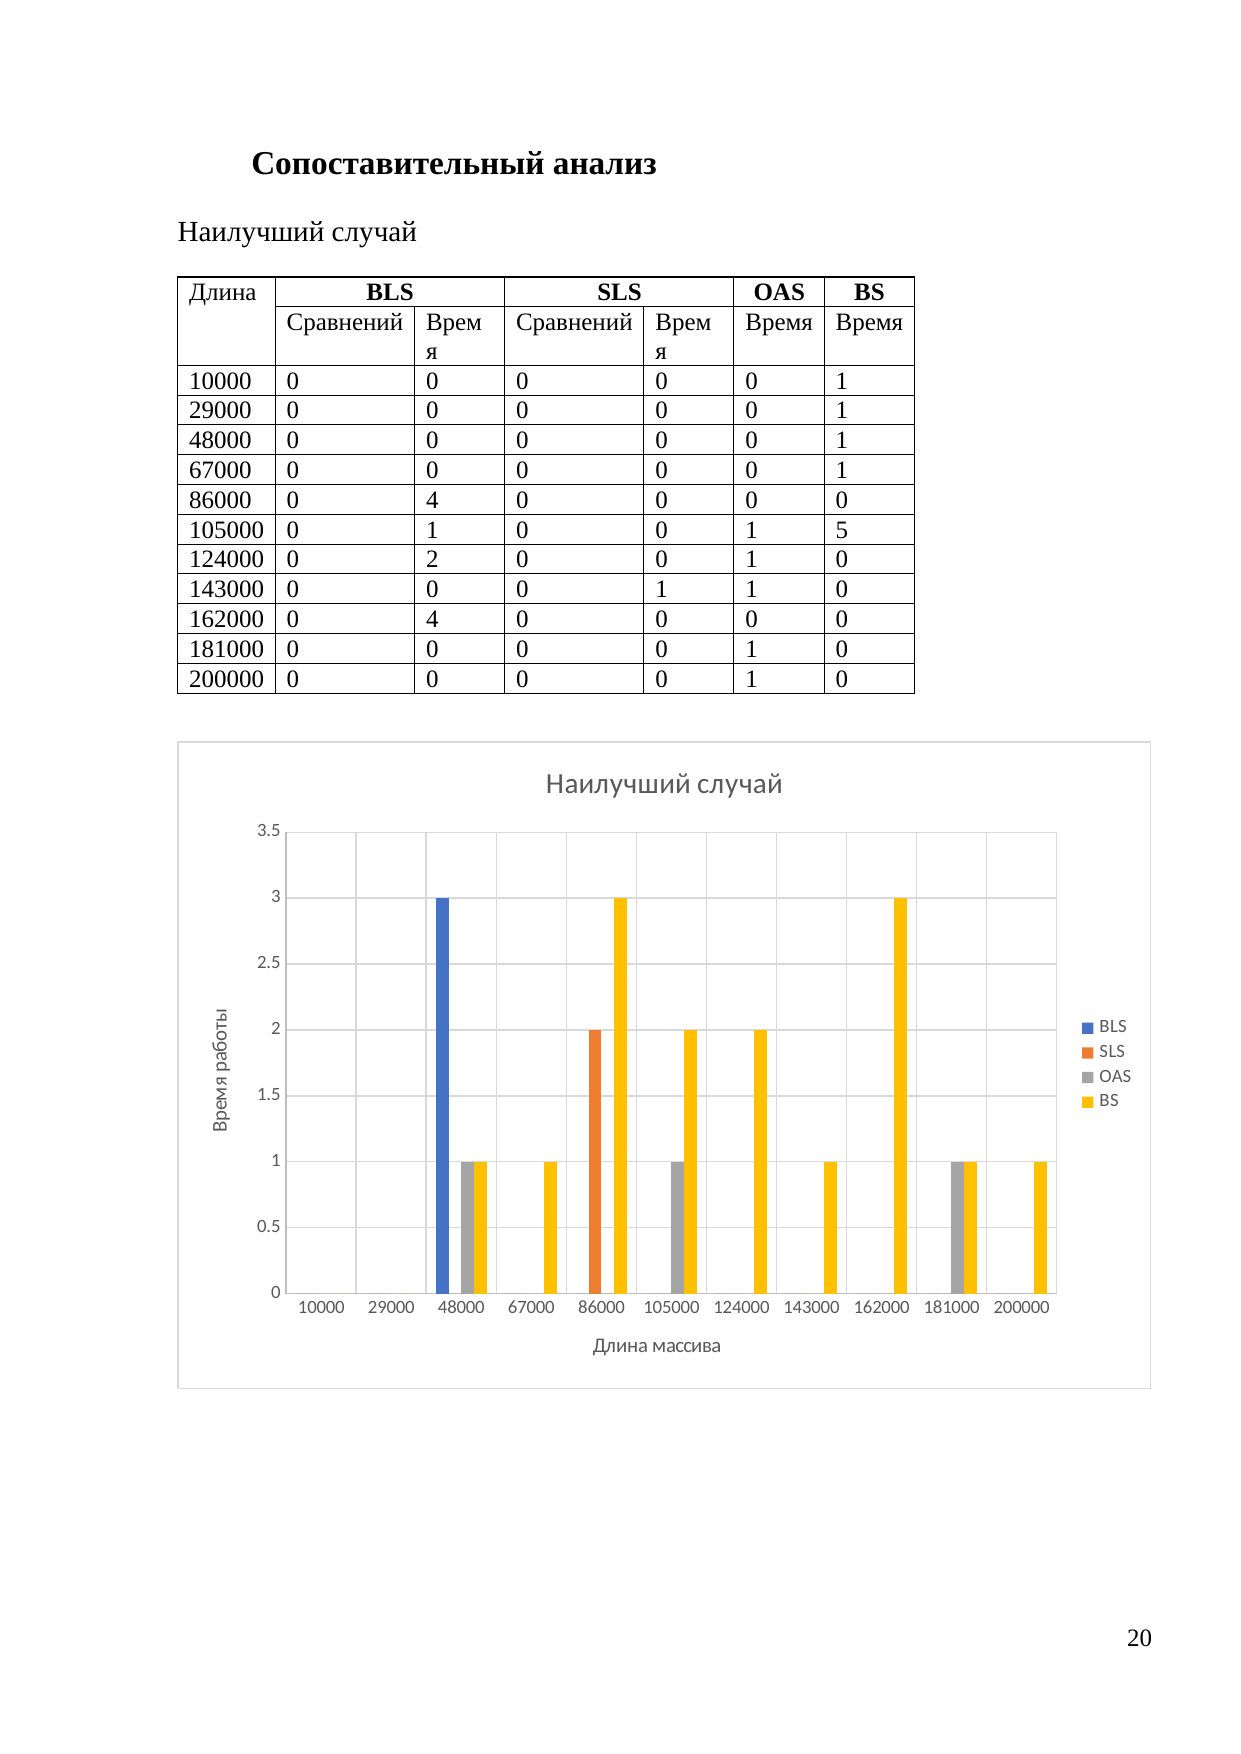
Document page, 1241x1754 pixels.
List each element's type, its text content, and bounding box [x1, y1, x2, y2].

table_cell 5 [825, 515, 914, 543]
table_cell 143000 [178, 574, 275, 603]
text Наилучший случай [177, 214, 1152, 247]
table_cell 0 [825, 664, 914, 692]
table_cell 0 [734, 455, 824, 484]
table_cell 0 [505, 455, 643, 484]
table_cell 0 [734, 425, 824, 454]
table_cell 0 [505, 574, 643, 603]
table_cell 1 [825, 396, 914, 424]
table_cell 0 [276, 396, 414, 424]
table_cell 0 [644, 545, 733, 573]
table_cell 0 [734, 366, 824, 394]
table_cell 86000 [178, 485, 275, 514]
table_cell 1 [734, 664, 824, 692]
table_cell 0 [644, 604, 733, 633]
table_cell 1 [734, 634, 824, 663]
table_cell 0 [276, 545, 414, 573]
table_cell 0 [415, 455, 504, 484]
table_cell 0 [276, 664, 414, 692]
table_cell 0 [825, 574, 914, 603]
table_cell 1 [825, 425, 914, 454]
table_cell 0 [415, 664, 504, 692]
table_cell 0 [505, 515, 643, 543]
table_cell 162000 [178, 604, 275, 633]
table_cell Время [734, 307, 824, 365]
table_cell 0 [505, 425, 643, 454]
table_cell 2 [415, 545, 504, 573]
table_cell 0 [825, 485, 914, 514]
table_cell 67000 [178, 455, 275, 484]
table_cell 0 [644, 664, 733, 692]
table_cell 0 [734, 396, 824, 424]
table_cell 0 [415, 634, 504, 663]
table_cell 29000 [178, 396, 275, 424]
table_cell 0 [505, 396, 643, 424]
table_cell 181000 [178, 634, 275, 663]
table_cell 1 [825, 366, 914, 394]
table_cell Сравнений [276, 307, 414, 365]
table_cell 4 [415, 604, 504, 633]
table_cell 1 [825, 455, 914, 484]
table_header Длина [178, 278, 275, 365]
table_cell 0 [734, 485, 824, 514]
table_cell 0 [644, 515, 733, 543]
table_cell 0 [276, 425, 414, 454]
table_cell 0 [505, 545, 643, 573]
table_cell 0 [734, 604, 824, 633]
table_header BLS [276, 278, 504, 306]
table_cell 48000 [178, 425, 275, 454]
table_cell 0 [505, 485, 643, 514]
table_cell 124000 [178, 545, 275, 573]
table_cell 0 [276, 455, 414, 484]
table_cell 0 [415, 425, 504, 454]
table_cell Время [825, 307, 914, 365]
table_cell Время [644, 307, 733, 365]
table_cell 200000 [178, 664, 275, 692]
table_cell 0 [276, 515, 414, 543]
table_cell 1 [415, 515, 504, 543]
table_cell 105000 [178, 515, 275, 543]
table_cell 0 [505, 634, 643, 663]
table_cell 0 [276, 634, 414, 663]
table_cell 0 [644, 485, 733, 514]
table_cell 1 [734, 515, 824, 543]
table_cell 0 [415, 366, 504, 394]
table_header BS [825, 278, 914, 306]
table_cell 4 [415, 485, 504, 514]
table_cell Сравнений [505, 307, 643, 365]
table_header OAS [734, 278, 824, 306]
table_cell 10000 [178, 366, 275, 394]
table_cell 0 [644, 366, 733, 394]
table_cell 1 [734, 545, 824, 573]
table_cell 0 [505, 366, 643, 394]
table_cell 0 [415, 574, 504, 603]
table_cell 0 [415, 396, 504, 424]
table_cell 0 [644, 425, 733, 454]
subtitle Сопоставительный анализ [177, 143, 1152, 181]
table_cell 0 [644, 396, 733, 424]
table_cell 1 [734, 574, 824, 603]
table_cell 0 [825, 634, 914, 663]
table_cell 0 [276, 604, 414, 633]
table_cell 0 [276, 366, 414, 394]
table_cell 1 [644, 574, 733, 603]
table_cell 0 [276, 485, 414, 514]
table_cell 0 [644, 634, 733, 663]
table_cell Время [415, 307, 504, 365]
table_cell 0 [825, 545, 914, 573]
table_header SLS [505, 278, 733, 306]
table_cell 0 [276, 574, 414, 603]
table_cell 0 [505, 664, 643, 692]
table_cell 0 [825, 604, 914, 633]
table_cell 0 [644, 455, 733, 484]
table_cell 0 [505, 604, 643, 633]
